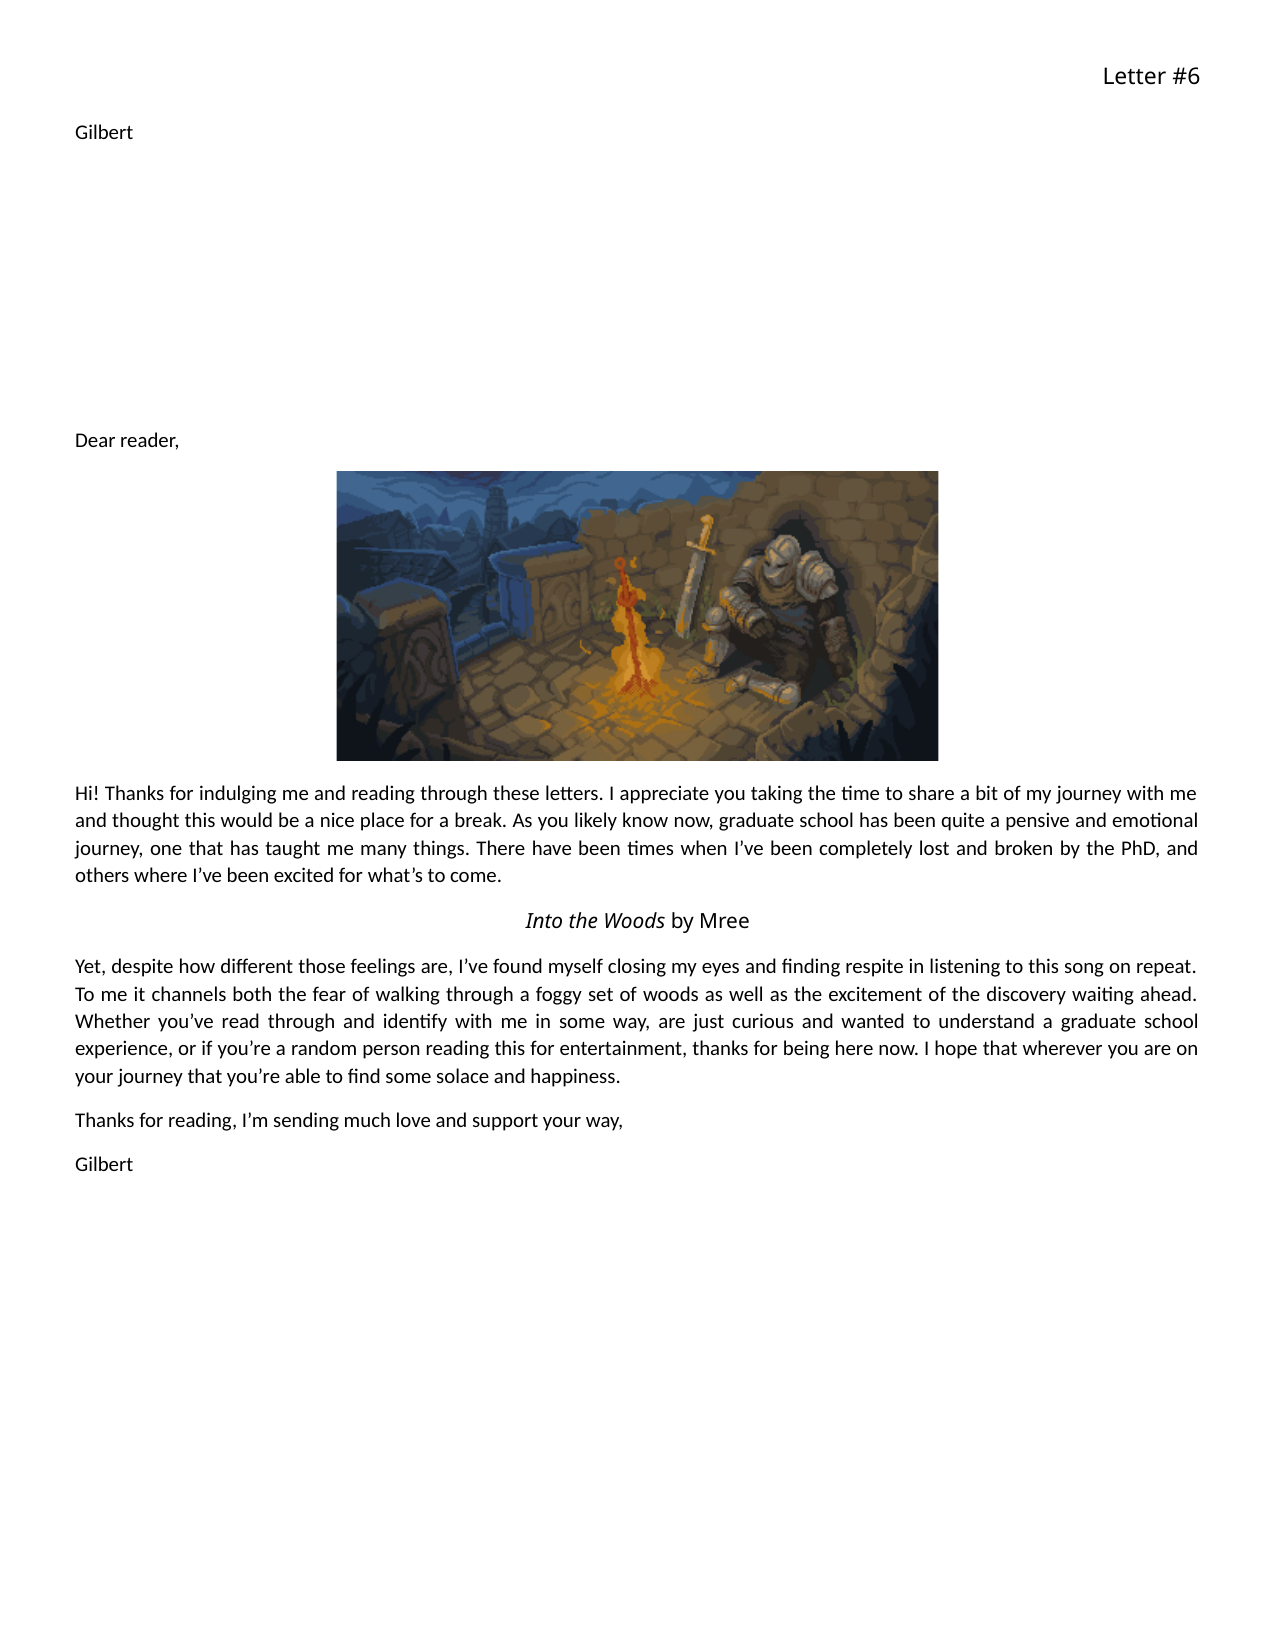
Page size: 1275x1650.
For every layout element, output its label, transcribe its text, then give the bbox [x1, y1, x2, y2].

text Gilbert [75, 119, 1200, 145]
text Yet, despite how different those feelings are, I’ve found myself closing my eyes and finding respite in listening to this song on repeat. To me it channels both the fear of walking through a foggy set of woods as well as the excitement of the discovery waiting ahead. Whether you’ve read through and identify with me in some way, are just curious and wanted to understand a graduate school experience, or if you’re a random person reading this for entertainment, thanks for being here now. I hope that wherever you are on your journey that you’re able to find some solace and happiness. [75, 953, 1200, 1088]
text Dear reader, [75, 428, 1200, 453]
text Thanks for reading, I’m sending much love and support your way, [75, 1107, 1200, 1132]
text Into the Woods by Mree [75, 906, 1200, 934]
text Hi! Thanks for indulging me and reading through these letters. I appreciate you taking the time to share a bit of my journey with me and thought this would be a nice place for a break. As you likely know now, graduate school has been quite a pensive and emotional journey, one that has taught me many things. There have been times when I’ve been completely lost and broken by the PhD, and others where I’ve been excited for what’s to come. [75, 780, 1200, 887]
text Gilbert [75, 1151, 1200, 1177]
picture [336, 471, 939, 761]
